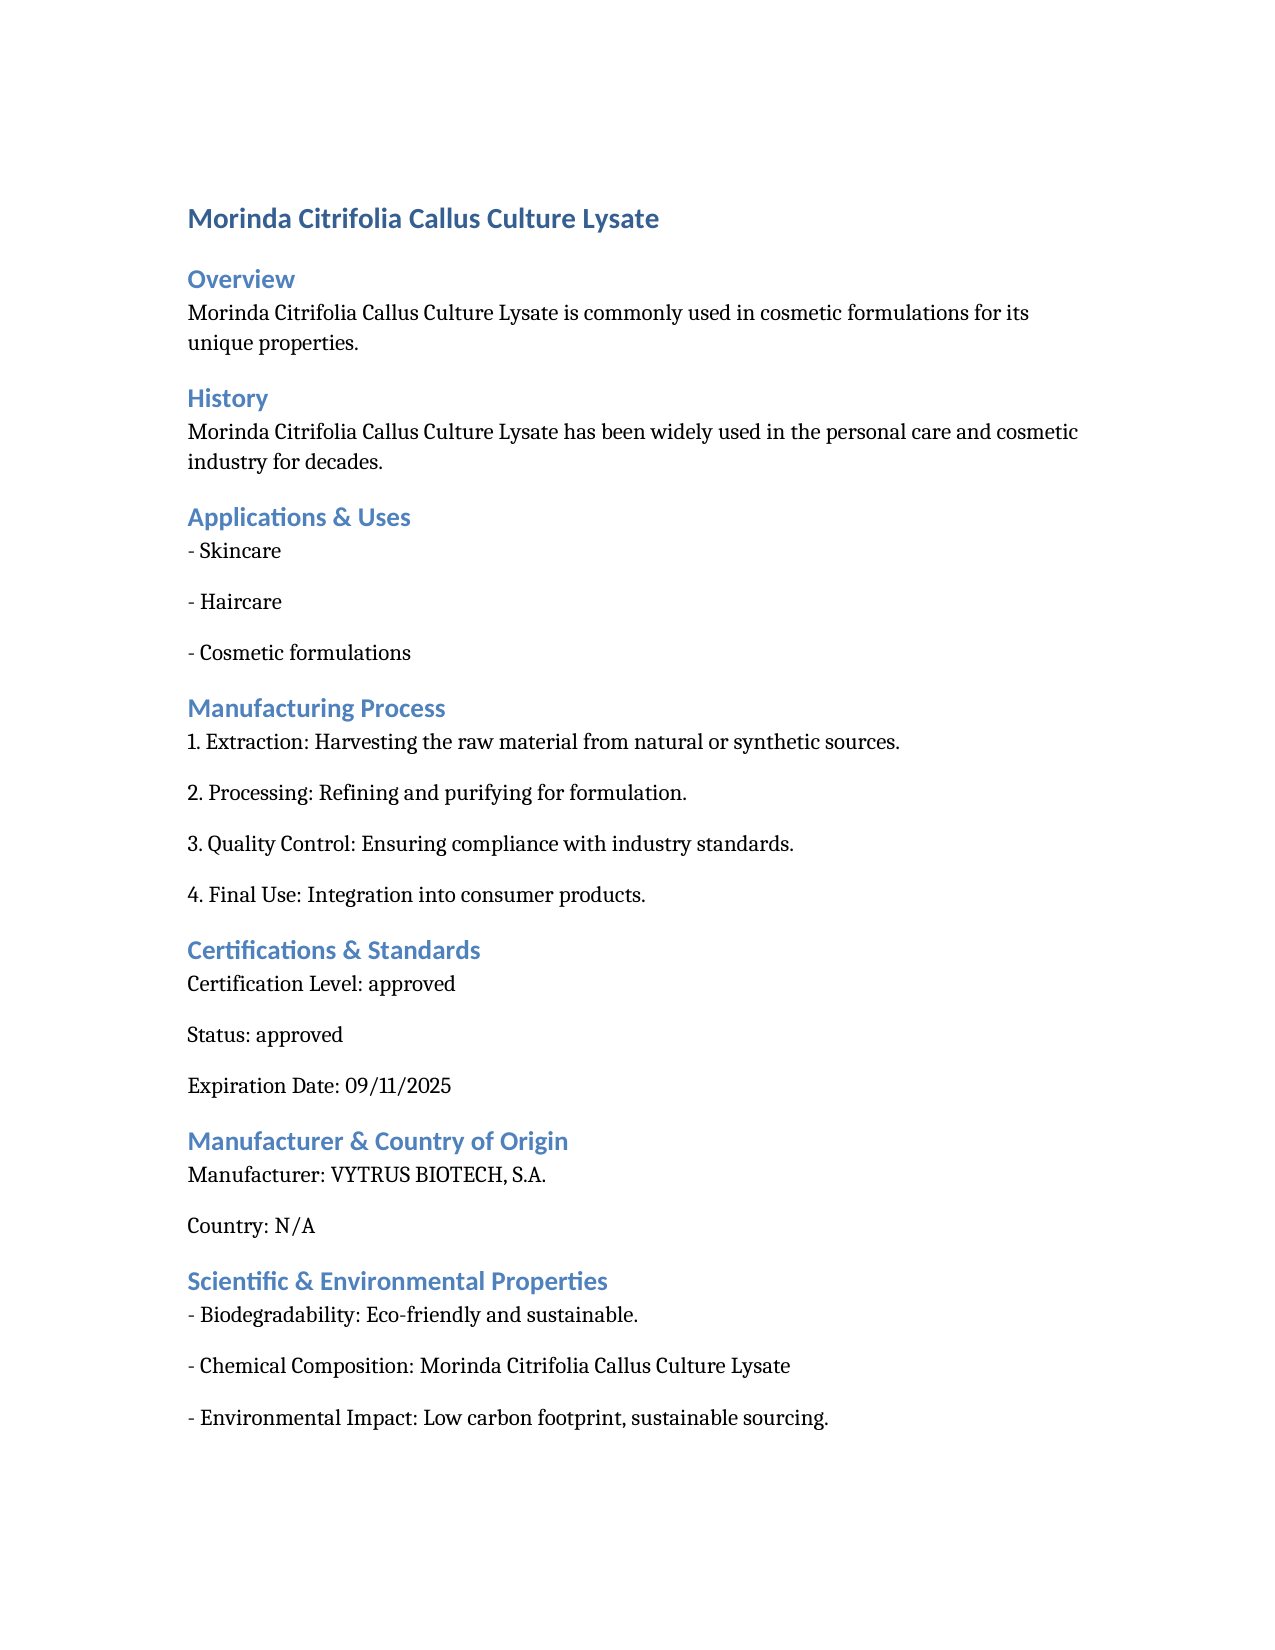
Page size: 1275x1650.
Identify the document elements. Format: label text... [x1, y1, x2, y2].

subtitle Manufacturer & Country of Origin [187, 1124, 1087, 1157]
text - Environmental Impact: Low carbon footprint, sustainable sourcing. [187, 1404, 1087, 1431]
subtitle Certifications & Standards [187, 933, 1087, 966]
text 4. Final Use: Integration into consumer products. [187, 882, 1087, 908]
subtitle Manufacturing Process [187, 691, 1087, 724]
subtitle Morinda Citrifolia Callus Culture Lysate [187, 200, 1087, 236]
text - Skincare [187, 538, 1087, 564]
text 3. Quality Control: Ensuring compliance with industry standards. [187, 831, 1087, 857]
text - Haircare [187, 589, 1087, 615]
subtitle Applications & Uses [187, 500, 1087, 533]
text - Cosmetic formulations [187, 640, 1087, 666]
subtitle History [187, 381, 1087, 414]
text - Biodegradability: Eco-friendly and sustainable. [187, 1302, 1087, 1328]
text Expiration Date: 09/11/2025 [187, 1073, 1087, 1099]
text Country: N/A [187, 1213, 1087, 1239]
text 1. Extraction: Harvesting the raw material from natural or synthetic sources. [187, 729, 1087, 755]
text Manufacturer: VYTRUS BIOTECH, S.A. [187, 1162, 1087, 1188]
text 2. Processing: Refining and purifying for formulation. [187, 780, 1087, 806]
text Status: approved [187, 1022, 1087, 1048]
text Morinda Citrifolia Callus Culture Lysate has been widely used in the personal care and cosmetic industry for decades. [187, 419, 1087, 475]
subtitle Overview [187, 262, 1087, 295]
text - Chemical Composition: Morinda Citrifolia Callus Culture Lysate [187, 1353, 1087, 1379]
text Certification Level: approved [187, 971, 1087, 997]
text Morinda Citrifolia Callus Culture Lysate is commonly used in cosmetic formulations for its unique properties. [187, 300, 1087, 356]
subtitle Scientific & Environmental Properties [187, 1264, 1087, 1297]
